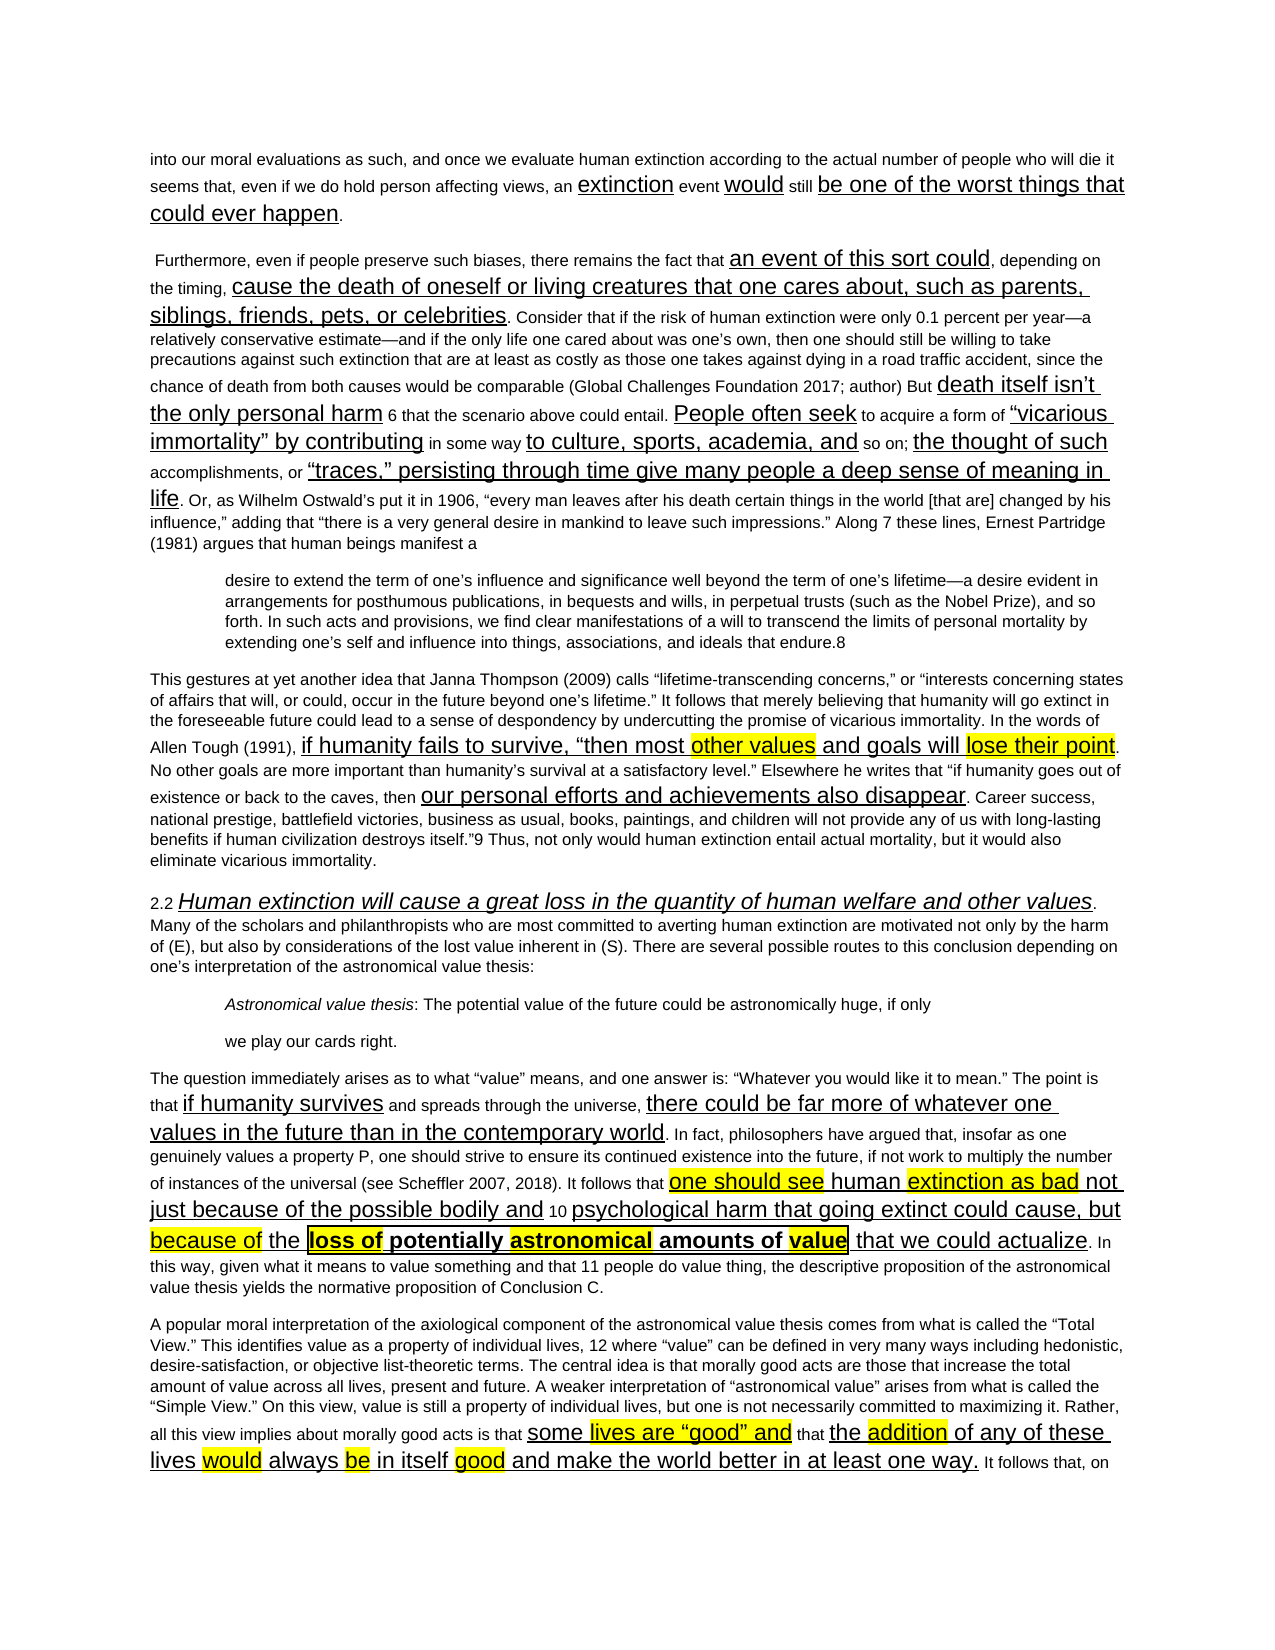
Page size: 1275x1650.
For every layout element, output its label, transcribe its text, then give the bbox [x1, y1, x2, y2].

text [150, 150, 1125, 226]
text The question immediately arises as to what “value” means, and one answer is: “Whatever you would like it to mean.” The point is that if humanity survives and spreads through the universe, there could be far more of whatever one values in the future than in the contemporary world. In fact, philosophers have argued that, insofar as one genuinely values a property P, one should strive to ensure its continued existence into the future, if not work to multiply the number of instances of the universal (see Scheffler 2007, 2018). It follows that one should see human extinction as bad not just because of the possible bodily and 10 psychological harm that going extinct could cause, but because of the loss of potentially astronomical amounts of value that we could actualize. In this way, given what it means to value something and that 11 people do value thing, the descriptive proposition of the astronomical value thesis yields the normative proposition of Conclusion C. [150, 1069, 1125, 1297]
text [150, 1315, 1125, 1473]
text Furthermore, even if people preserve such biases, there remains the fact that an event of this sort could, depending on the timing, cause the death of oneself or living creatures that one cares about, such as parents, siblings, friends, pets, or celebrities. Consider that if the risk of human extinction were only 0.1 percent per year—a relatively conservative estimate—and if the only life one cared about was one’s own, then one should still be willing to take precautions against such extinction that are at least as costly as those one takes against dying in a road traffic accident, since the chance of death from both causes would be comparable (Global Challenges Foundation 2017; author) But death itself isn’t the only personal harm 6 that the scenario above could entail. People often seek to acquire a form of “vicarious immortality” by contributing in some way to culture, sports, academia, and so on; the thought of such accomplishments, or “traces,” persisting through time give many people a deep sense of meaning in life. Or, as Wilhelm Ostwald’s put it in 1906, “every man leaves after his death certain things in the world [that are] changed by his influence,” adding that “there is a very general desire in mankind to leave such impressions.” Along 7 these lines, Ernest Partridge (1981) argues that human beings manifest a [150, 245, 1125, 553]
text desire to extend the term of one’s influence and significance well beyond the term of one’s lifetime—a desire evident in arrangements for posthumous publications, in bequests and wills, in perpetual trusts (such as the Nobel Prize), and so forth. In such acts and provisions, we find clear manifestations of a will to transcend the limits of personal mortality by extending one’s self and influence into things, associations, and ideals that endure.8 [225, 571, 1125, 652]
text This gestures at yet another idea that Janna Thompson (2009) calls “lifetime-transcending concerns,” or “interests concerning states of affairs that will, or could, occur in the future beyond one’s lifetime.” It follows that merely believing that humanity will go extinct in the foreseeable future could lead to a sense of despondency by undercutting the promise of vicarious immortality. In the words of Allen Tough (1991), if humanity fails to survive, “then most other values and goals will lose their point. No other goals are more important than humanity’s survival at a satisfactory level.” Elsewhere he writes that “if humanity goes out of existence or back to the caves, then our personal efforts and achievements also disappear. Career success, national prestige, battlefield victories, business as usual, books, paintings, and children will not provide any of us with long-lasting benefits if human civilization destroys itself.”9 Thus, not only would human extinction entail actual mortality, but it would also eliminate vicarious immortality. [150, 670, 1125, 870]
text 2.2 Human extinction will cause a great loss in the quantity of human welfare and other values. Many of the scholars and philanthropists who are most committed to averting human extinction are motivated not only by the harm of (E), but also by considerations of the lost value inherent in (S). There are several possible routes to this conclusion depending on one’s interpretation of the astronomical value thesis: [150, 888, 1125, 976]
text Astronomical value thesis: The potential value of the future could be astronomically huge, if only [225, 994, 1125, 1013]
text we play our cards right. [225, 1032, 1125, 1051]
